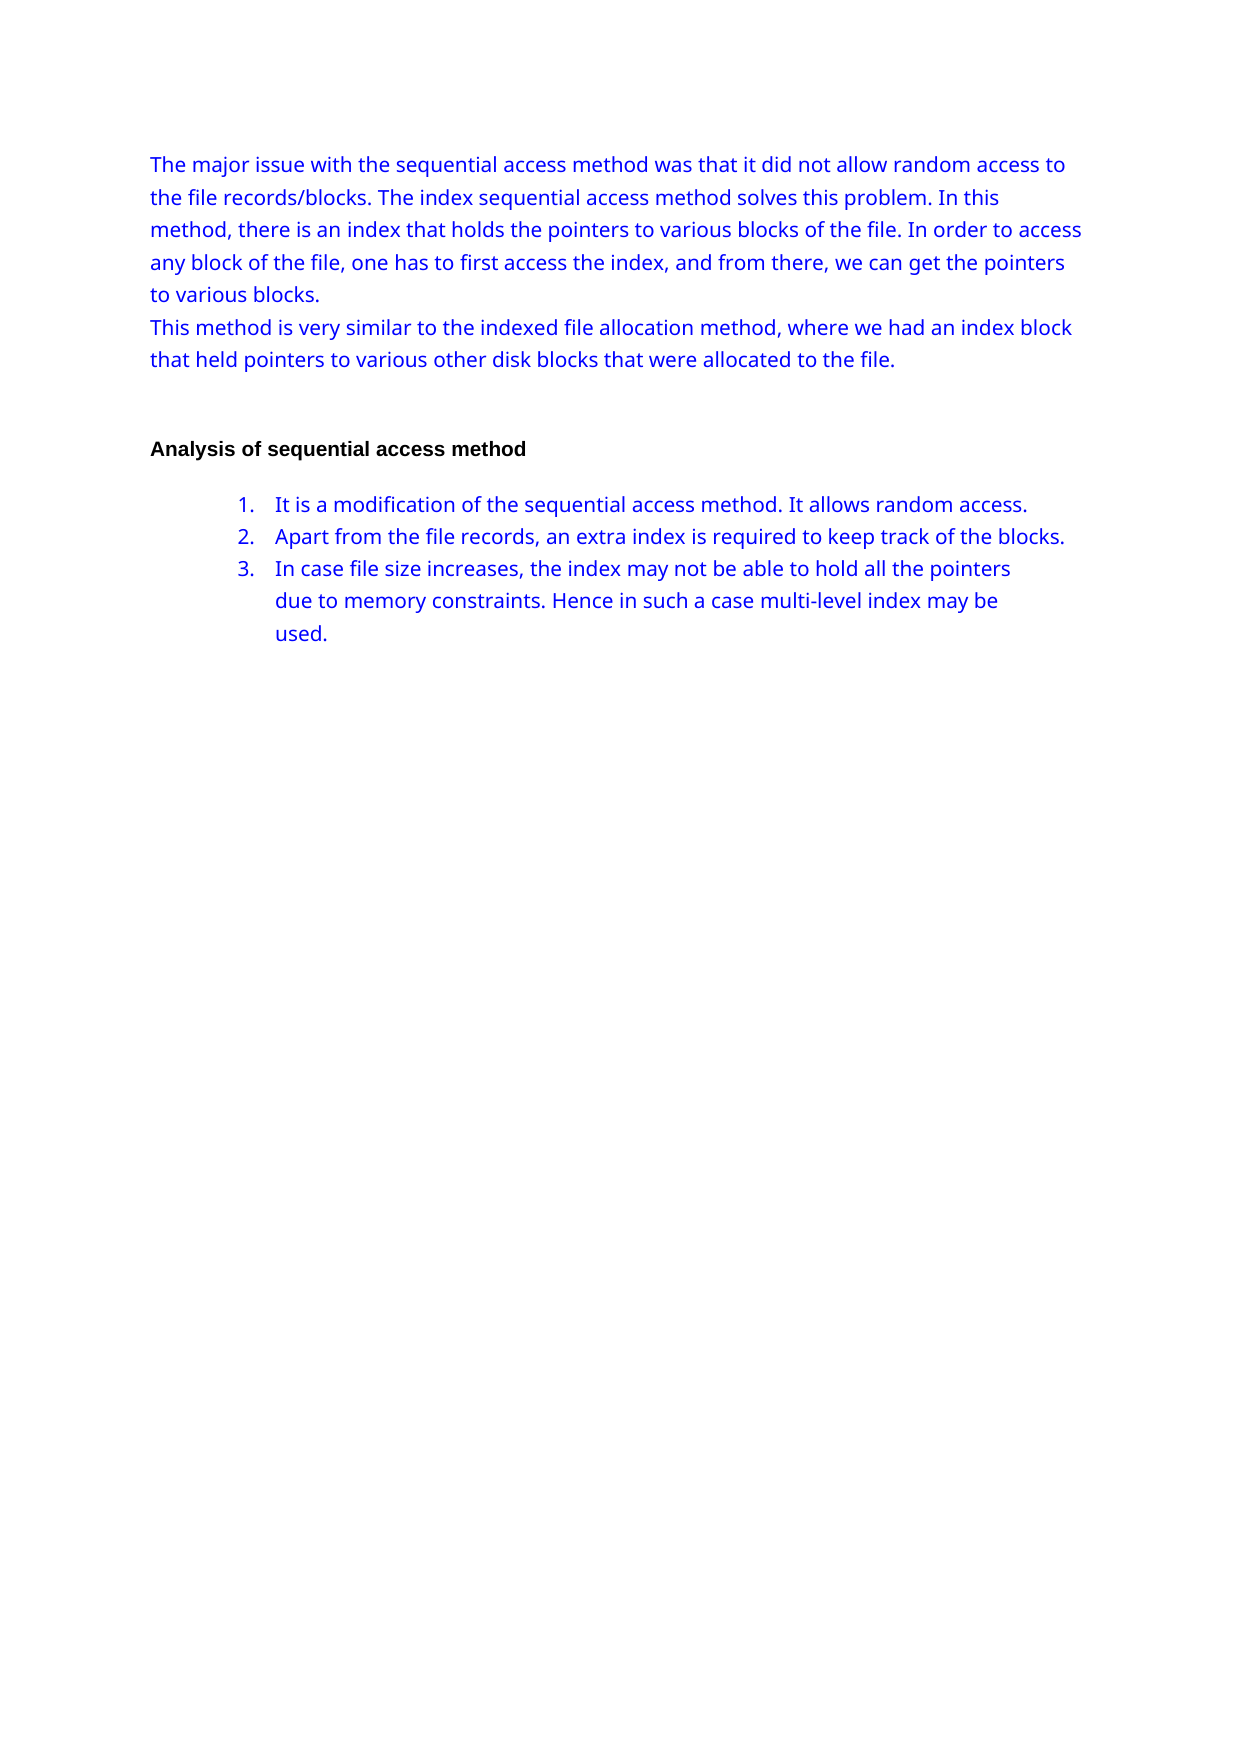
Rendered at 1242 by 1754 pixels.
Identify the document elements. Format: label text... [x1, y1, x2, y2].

list It is a modification of the sequential access method. It allows random access. [237, 490, 1104, 518]
list In case file size increases, the index may not be able to hold all the pointers due to memory constraints. Hence in such a case multi-level index may be used. [237, 554, 1036, 648]
list Apart from the file records, an extra index is required to keep track of the blocks. [237, 522, 1104, 550]
subtitle Analysis of sequential access method [150, 437, 1104, 461]
text The major issue with the sequential access method was that it did not allow random access to the file records/blocks. The index sequential access method solves this problem. In this method, there is an index that holds the pointers to various blocks of the file. In order to access any block of the file, one has to first access the index, and from there, we can get the pointers to various blocks. [150, 150, 1083, 309]
text This method is very similar to the indexed file allocation method, where we had an index block that held pointers to various other disk blocks that were allocated to the file. [150, 313, 1083, 374]
